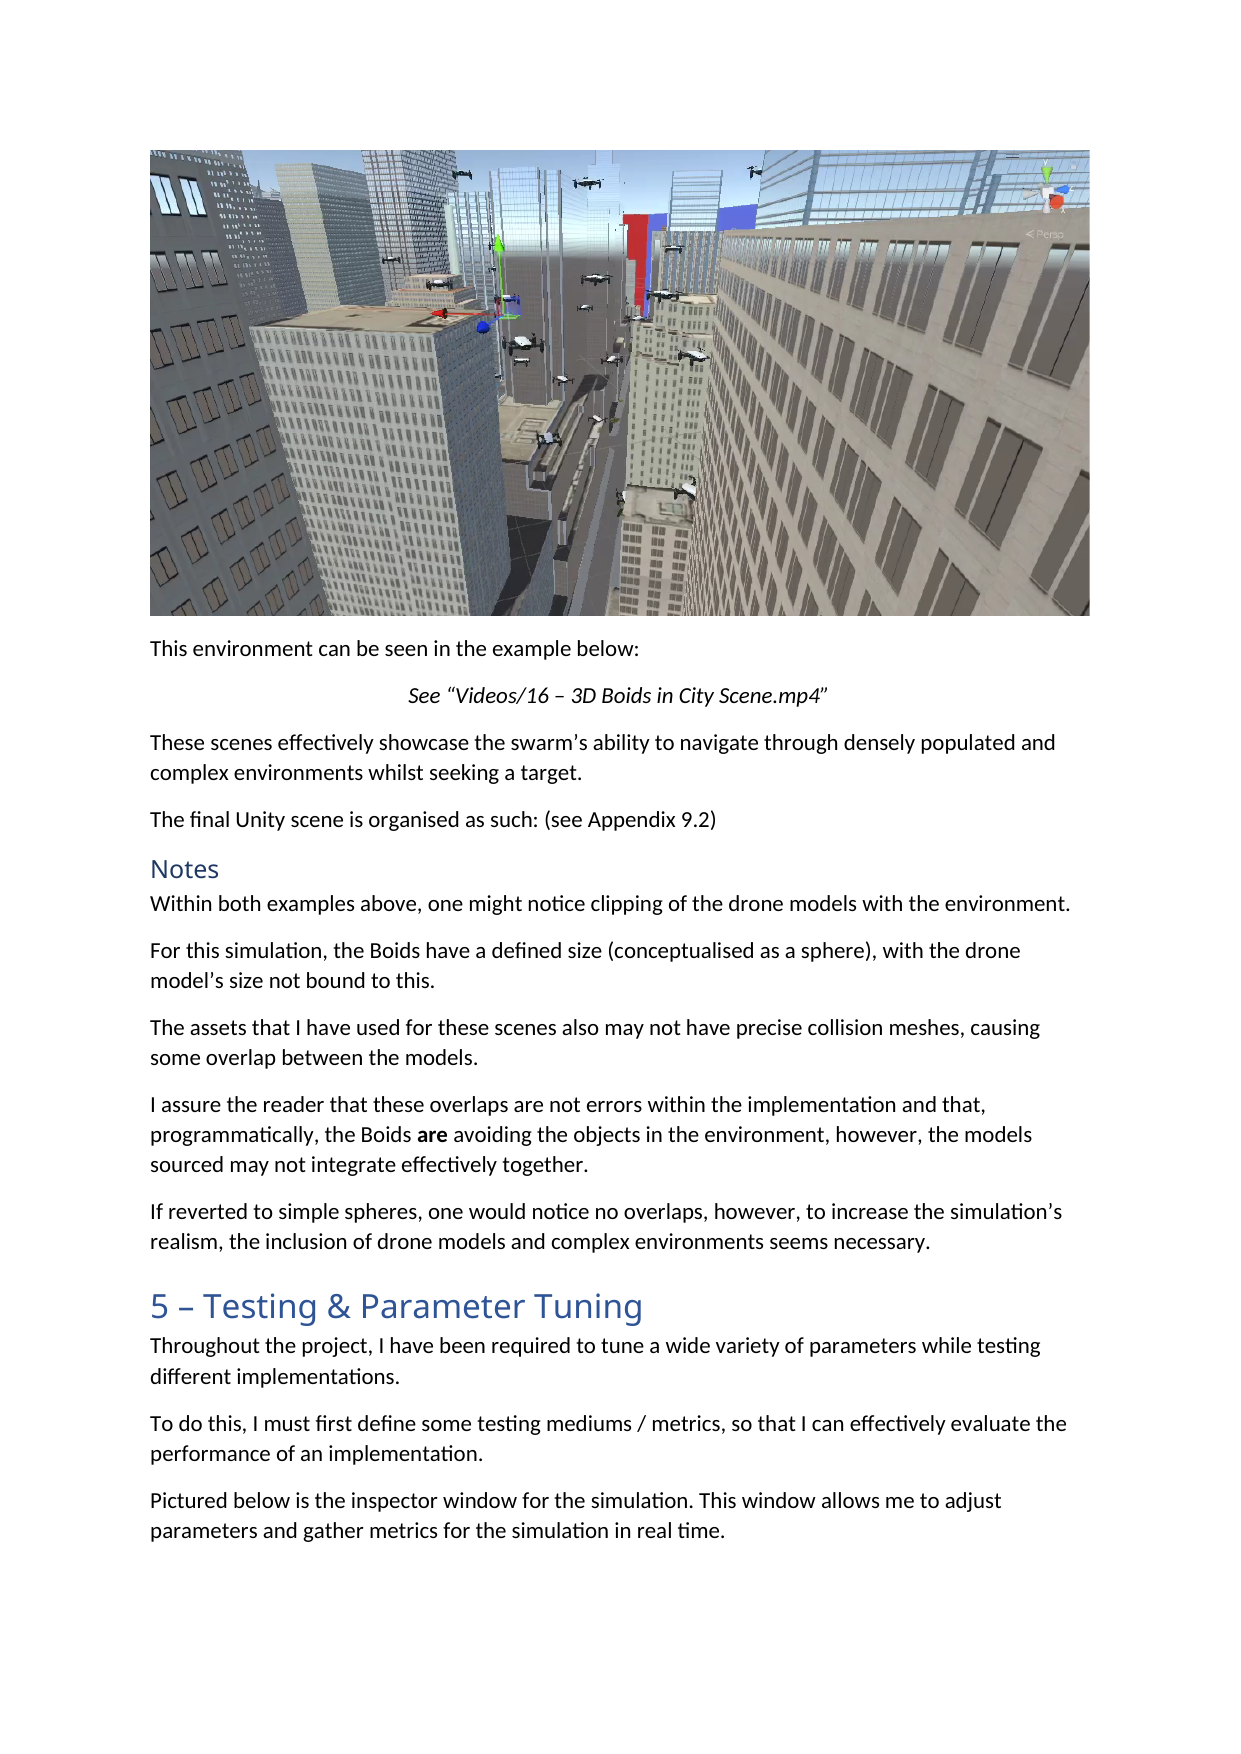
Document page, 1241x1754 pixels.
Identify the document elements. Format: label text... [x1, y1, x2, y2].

text See “Videos/16 – 3D Boids in City Scene.mp4” [150, 681, 1090, 709]
text The final Unity scene is organised as such: (see Appendix 9.2) [150, 805, 1090, 833]
text I assure the reader that these overlaps are not errors within the implementation and that, programmatically, the Boids are avoiding the objects in the environment, however, the models sourced may not integrate effectively together. [150, 1090, 1090, 1178]
picture [150, 150, 1090, 616]
text For this simulation, the Boids have a defined size (conceptualised as a sphere), with the drone model’s size not bound to this. [150, 936, 1090, 994]
subtitle Notes [150, 852, 1090, 886]
text To do this, I must first define some testing mediums / metrics, so that I can effectively evaluate the performance of an implementation. [150, 1409, 1090, 1467]
text Within both examples above, one might notice clipping of the drone models with the environment. [150, 889, 1090, 917]
text The assets that I have used for these scenes also may not have precise collision meshes, causing some overlap between the models. [150, 1013, 1090, 1071]
text This environment can be seen in the example below: [150, 634, 1090, 662]
text Throughout the project, I have been required to tune a wide variety of parameters while testing different implementations. [150, 1332, 1090, 1390]
text If reverted to simple spheres, one would notice no overlaps, however, to increase the simulation’s realism, the inclusion of drone models and complex environments seems necessary. [150, 1197, 1090, 1255]
text Pictured below is the inspector window for the simulation. This window allows me to adjust parameters and gather metrics for the simulation in real time. [150, 1486, 1090, 1544]
text These scenes effectively showcase the swarm’s ability to navigate through densely populated and complex environments whilst seeking a target. [150, 728, 1090, 786]
subtitle 5 – Testing & Parameter Tuning [150, 1283, 1090, 1328]
